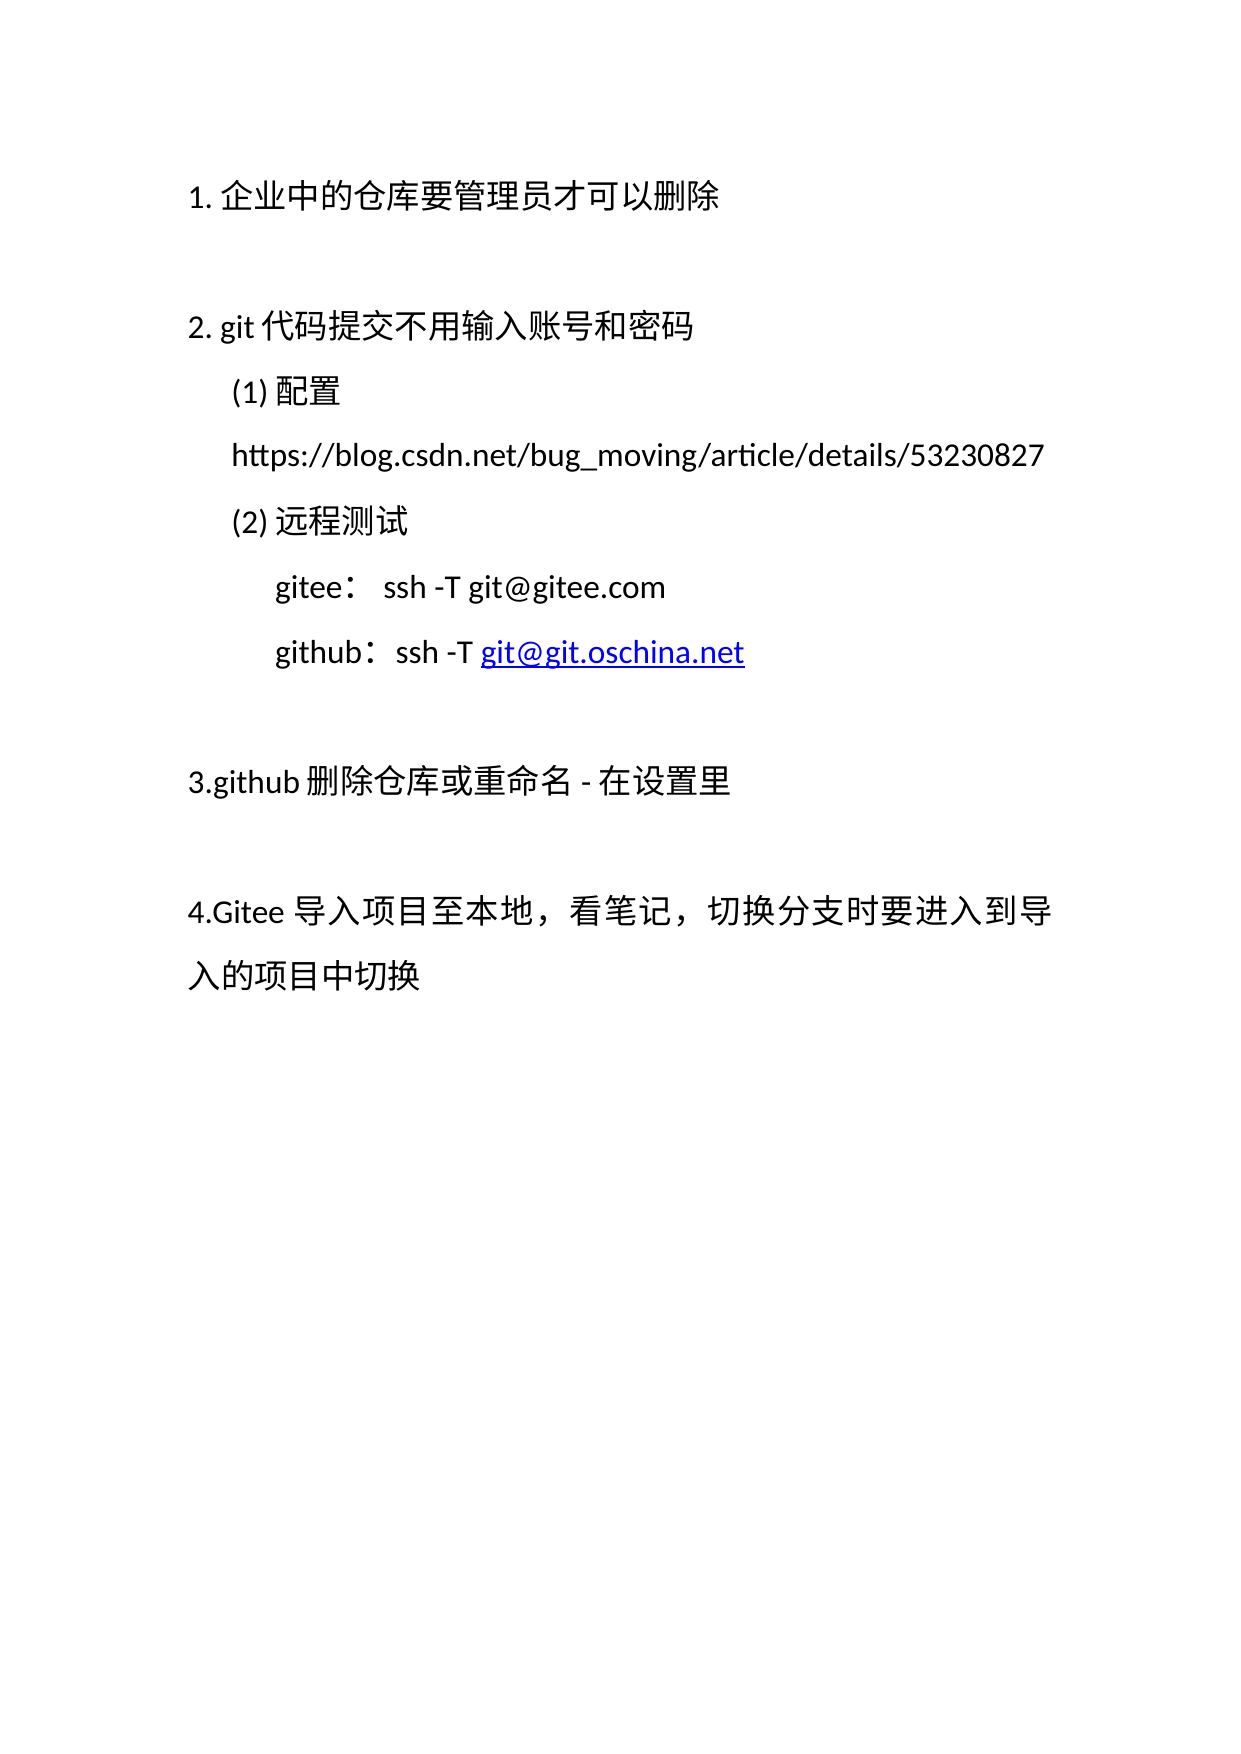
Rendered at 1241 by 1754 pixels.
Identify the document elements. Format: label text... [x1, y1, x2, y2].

list https://blog.csdn.net/bug_moving/article/details/53230827 [231, 422, 1053, 487]
list github：ssh -T git@git.oschina.net [231, 617, 1053, 682]
list 配置 [231, 357, 1053, 422]
list 远程测试 [231, 487, 1053, 552]
list 4.Gitee导入项目至本地，看笔记，切换分支时要进入到导入的项目中切换 [187, 877, 1053, 1007]
list gitee： ssh -T git@gitee.com [275, 552, 1053, 617]
list 企业中的仓库要管理员才可以删除 [187, 162, 1053, 227]
list 3.github删除仓库或重命名 - 在设置里 [187, 747, 1053, 812]
list git代码提交不用输入账号和密码 [187, 292, 1053, 357]
